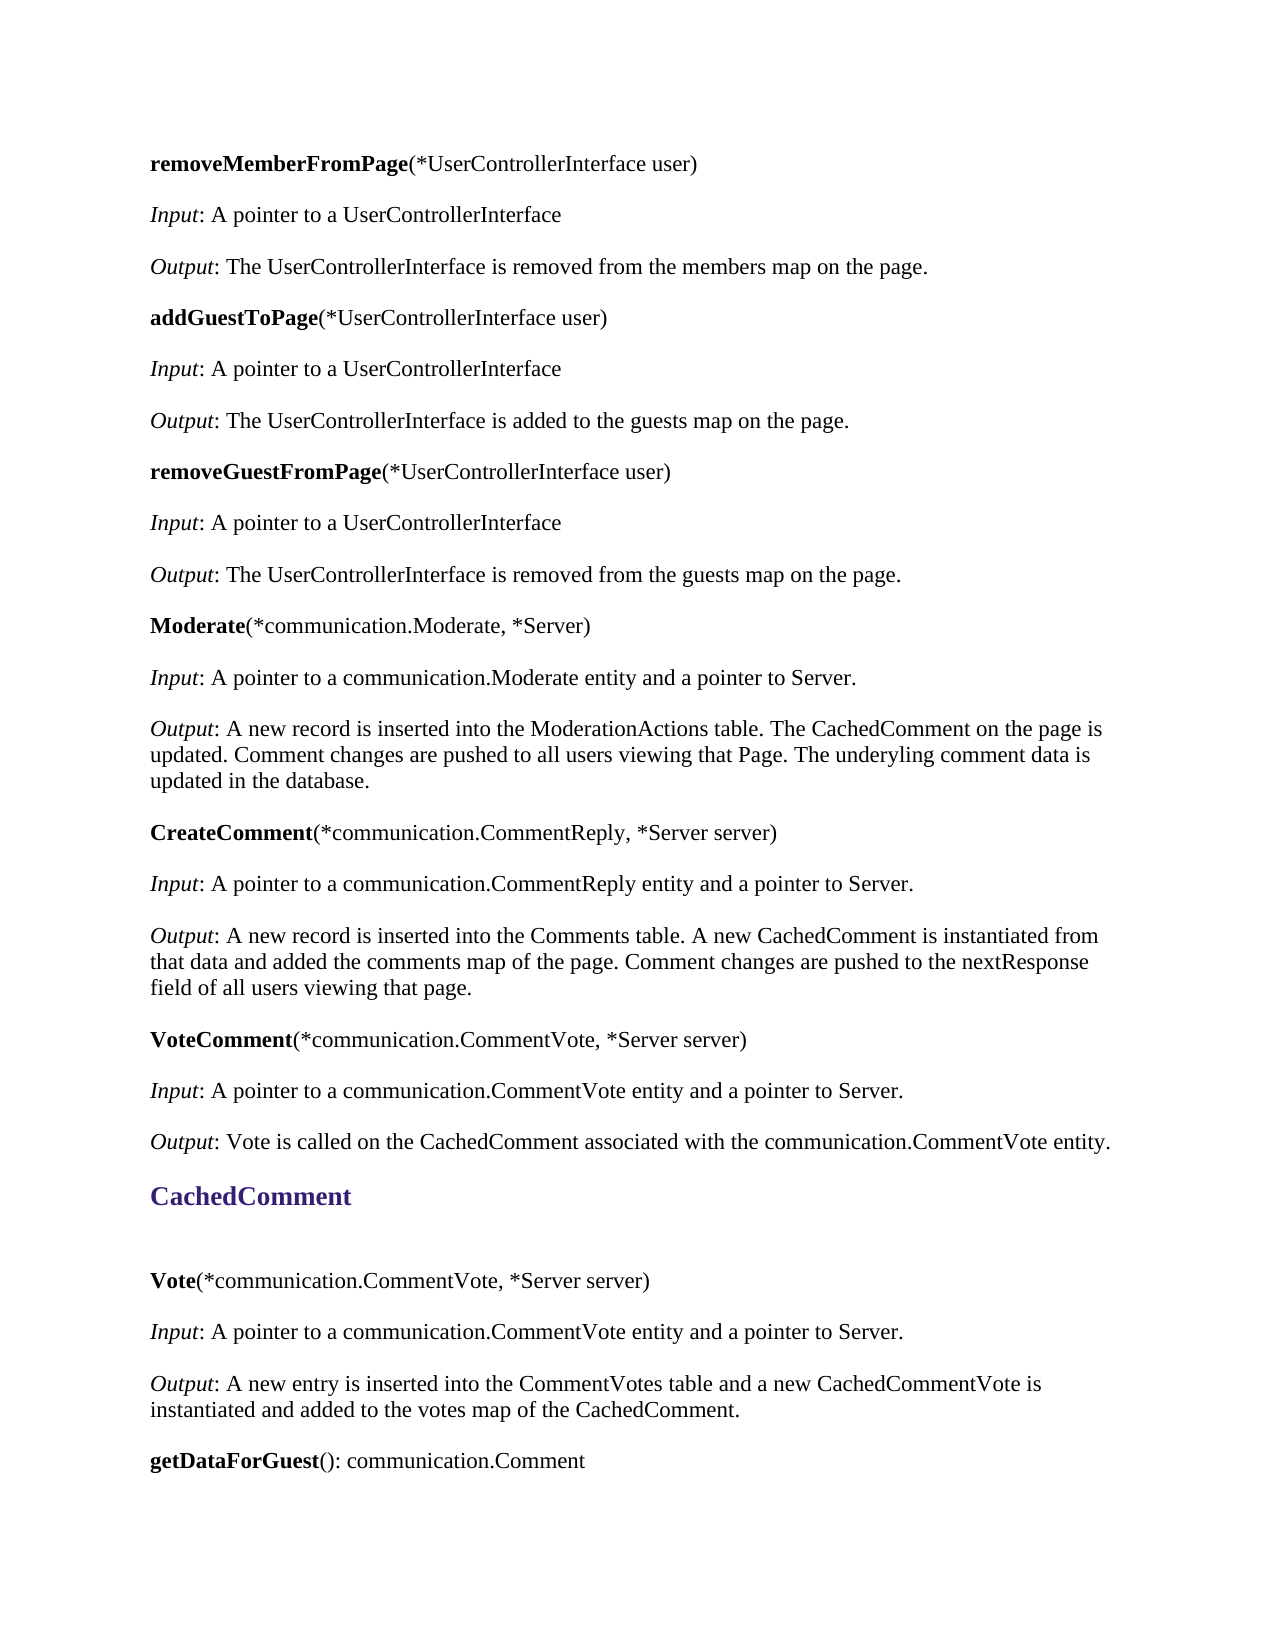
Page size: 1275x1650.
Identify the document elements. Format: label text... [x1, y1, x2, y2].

text Moderate(*communication.Moderate, *Server) [150, 612, 1125, 638]
text Input: A pointer to a communication.CommentVote entity and a pointer to Server. [150, 1318, 1125, 1345]
text removeMemberFromPage(*UserControllerInterface user) [150, 150, 1125, 176]
text Input: A pointer to a communication.Moderate entity and a pointer to Server. [150, 663, 1125, 690]
text Input: A pointer to a communication.CommentVote entity and a pointer to Server. [150, 1077, 1125, 1103]
text VoteComment(*communication.CommentVote, *Server server) [150, 1026, 1125, 1052]
text Output: A new record is inserted into the Comments table. A new CachedComment is instantiated from that data and added the comments map of the page. Comment changes are pushed to the nextResponse field of all users viewing that page. [150, 922, 1125, 1001]
text Output: Vote is called on the CachedComment associated with the communication.CommentVote entity. [150, 1128, 1125, 1155]
text Output: A new entry is inserted into the CommentVotes table and a new CachedCommentVote is instantiated and added to the votes map of the CachedComment. [150, 1370, 1125, 1422]
text Input: A pointer to a communication.CommentReply entity and a pointer to Server. [150, 870, 1125, 897]
text Input: A pointer to a UserControllerInterface [150, 355, 1125, 382]
text Vote(*communication.CommentVote, *Server server) [150, 1267, 1125, 1293]
text Output: The UserControllerInterface is removed from the guests map on the page. [150, 561, 1125, 587]
text Input: A pointer to a UserControllerInterface [150, 509, 1125, 536]
text addGuestToPage(*UserControllerInterface user) [150, 304, 1125, 330]
text Output: The UserControllerInterface is removed from the members map on the page. [150, 253, 1125, 279]
text getDataForGuest(): communication.Comment [150, 1447, 1125, 1474]
text Output: The UserControllerInterface is added to the guests map on the page. [150, 407, 1125, 433]
text Output: A new record is inserted into the ModerationActions table. The CachedComment on the page is updated. Comment changes are pushed to all users viewing that Page. The underyling comment data is updated in the database. [150, 715, 1125, 794]
text CreateComment(*communication.CommentReply, *Server server) [150, 819, 1125, 845]
text CachedComment [150, 1180, 1125, 1211]
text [150, 201, 1125, 228]
text removeGuestFromPage(*UserControllerInterface user) [150, 458, 1125, 484]
